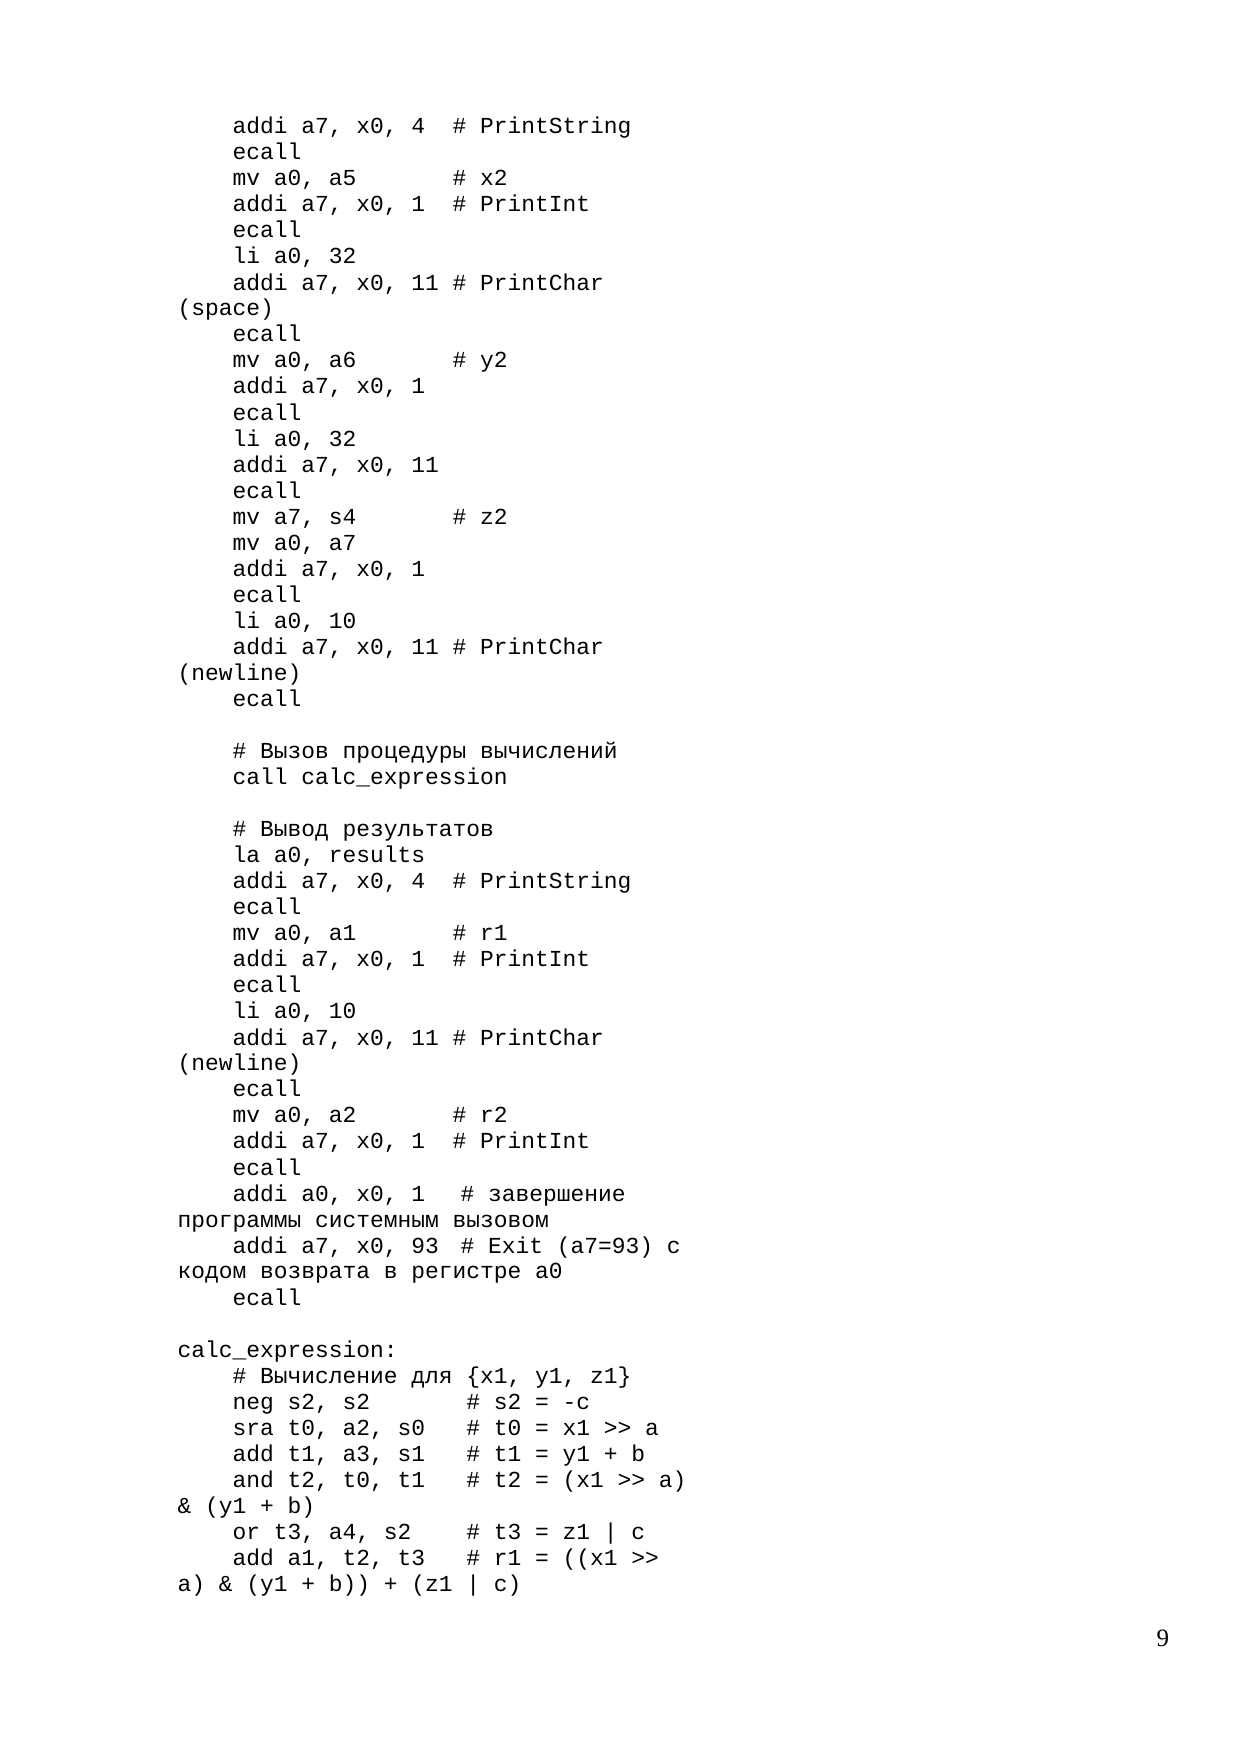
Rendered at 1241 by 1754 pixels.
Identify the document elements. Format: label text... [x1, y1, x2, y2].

text mv a0, a2 # r2 [177, 1104, 694, 1130]
text addi a7, x0, 93 # Exit (a7=93) с кодом возврата в регистре а0 [177, 1234, 694, 1286]
text addi a7, x0, 11 # PrintChar (newline) [177, 1026, 694, 1078]
text addi a7, x0, 11 # PrintChar (newline) [177, 635, 694, 687]
text add a1, t2, t3 # r1 = ((x1 >> a) & (y1 + b)) + (z1 | c) [177, 1546, 694, 1598]
text ecall [177, 219, 694, 245]
text add t1, a3, s1 # t1 = y1 + b [177, 1442, 694, 1468]
text li a0, 32 [177, 427, 694, 453]
text mv a7, s4 # z2 [177, 505, 694, 531]
text addi a7, x0, 1 # PrintInt [177, 1130, 694, 1156]
text ecall [177, 1078, 694, 1104]
text ecall [177, 141, 694, 167]
text ecall [177, 479, 694, 505]
text ecall [177, 896, 694, 922]
text addi a7, x0, 4 # PrintString [177, 114, 694, 141]
text call calc_expression [177, 765, 694, 791]
text ecall [177, 1286, 694, 1312]
text ecall [177, 687, 694, 713]
text mv a0, a6 # y2 [177, 349, 694, 375]
text ecall [177, 974, 694, 1000]
text ecall [177, 323, 694, 349]
text li a0, 32 [177, 245, 694, 271]
text # Вызов процедуры вычислений [177, 739, 694, 765]
text ecall [177, 583, 694, 609]
text and t2, t0, t1 # t2 = (x1 >> a) & (y1 + b) [177, 1468, 694, 1520]
text li a0, 10 [177, 609, 694, 635]
text addi a7, x0, 4 # PrintString [177, 869, 694, 896]
text addi a7, x0, 1 [177, 557, 694, 583]
text # Вывод результатов [177, 817, 694, 843]
text mv a0, a5 # x2 [177, 167, 694, 193]
text or t3, a4, s2 # t3 = z1 | c [177, 1520, 694, 1546]
text addi a7, x0, 11 [177, 453, 694, 479]
text sra t0, a2, s0 # t0 = x1 >> a [177, 1416, 694, 1442]
text addi a7, x0, 1 [177, 375, 694, 401]
text li a0, 10 [177, 1000, 694, 1026]
text # Вычисление для {x1, y1, z1} [177, 1364, 694, 1390]
text mv a0, a7 [177, 531, 694, 557]
text addi a7, x0, 11 # PrintChar (space) [177, 271, 694, 323]
text mv a0, a1 # r1 [177, 922, 694, 948]
text ecall [177, 1156, 694, 1182]
text calc_expression: [177, 1338, 694, 1364]
text ecall [177, 401, 694, 427]
text la a0, results [177, 843, 694, 869]
text addi a7, x0, 1 # PrintInt [177, 948, 694, 974]
text neg s2, s2 # s2 = -c [177, 1390, 694, 1416]
text addi a7, x0, 1 # PrintInt [177, 193, 694, 219]
text addi a0, x0, 1 # завершение программы системным вызовом [177, 1182, 694, 1234]
